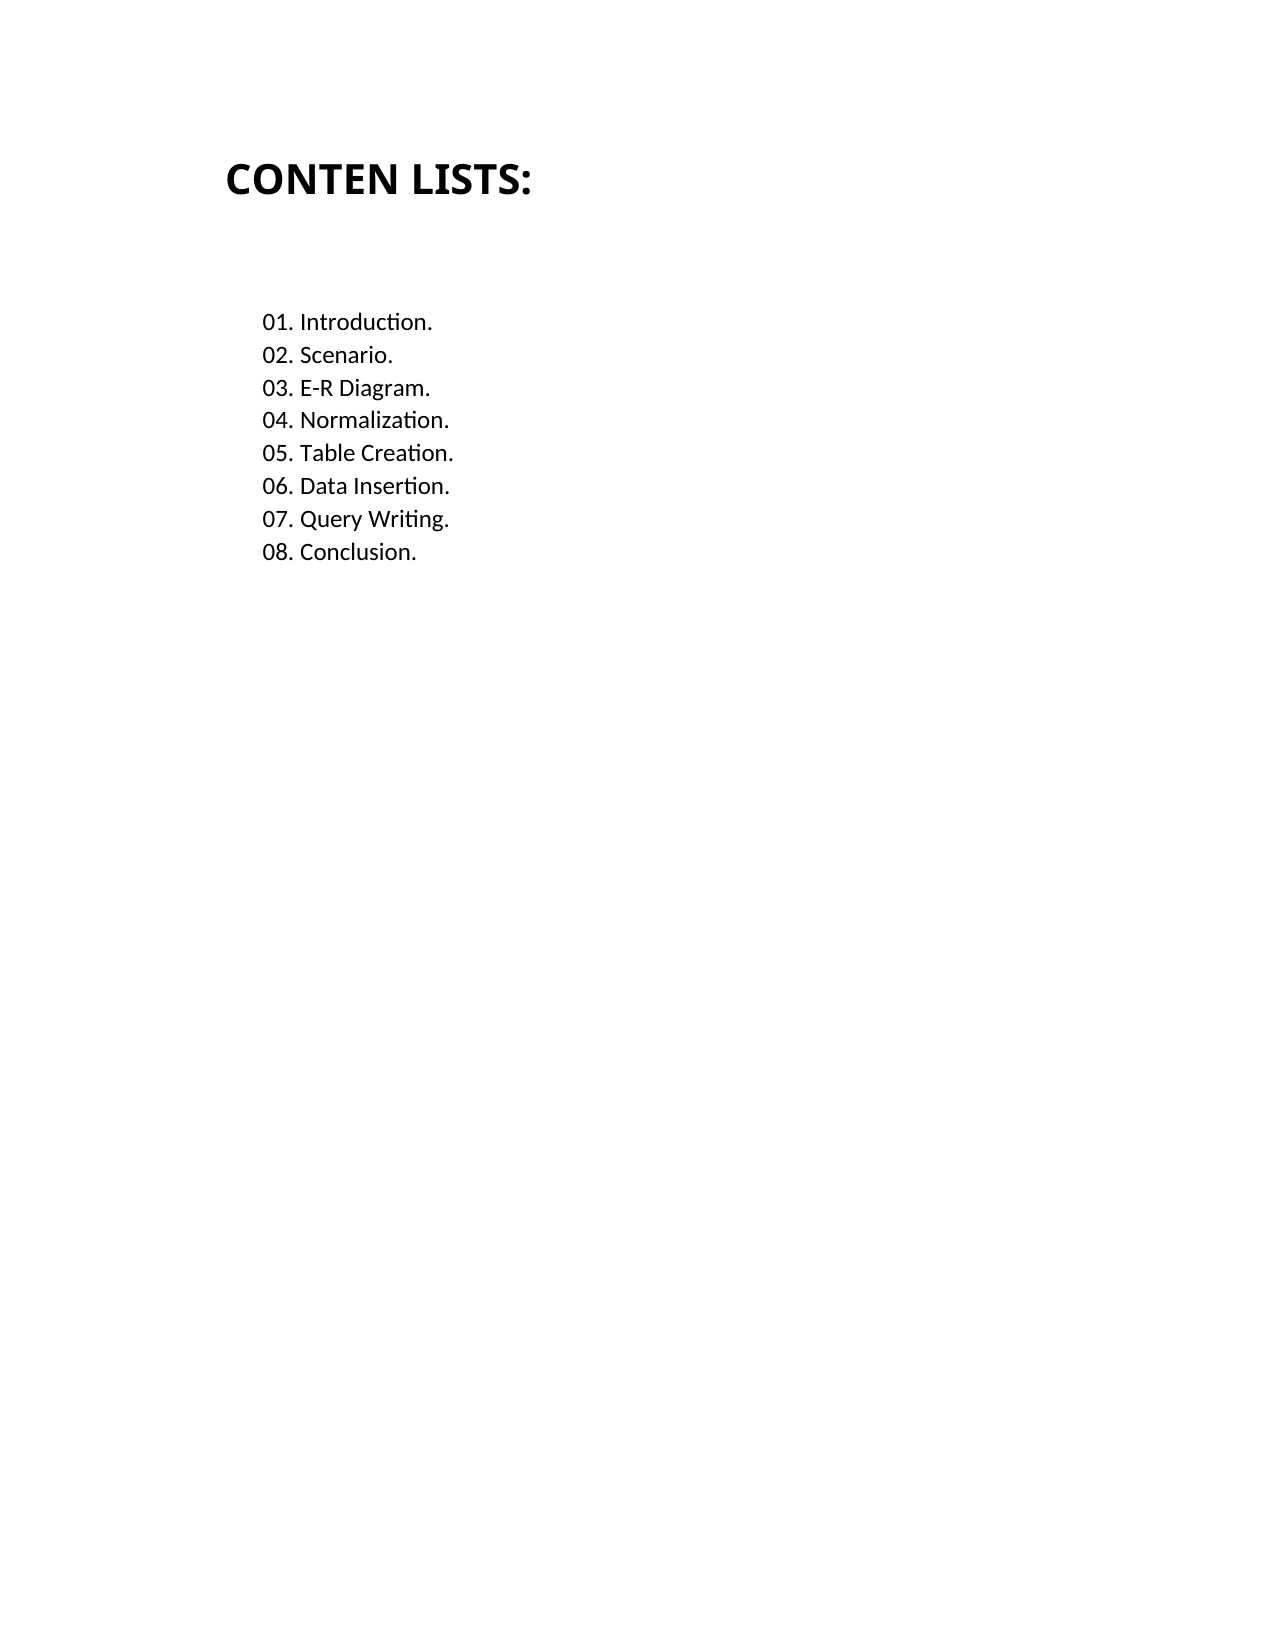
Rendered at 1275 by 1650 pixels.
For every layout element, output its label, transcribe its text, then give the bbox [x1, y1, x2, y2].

list Table Creation. [262, 437, 1125, 468]
list Normalization. [262, 404, 1125, 435]
list Scenario. [262, 339, 1125, 369]
list Conclusion. [262, 536, 1125, 567]
list E-R Diagram. [262, 372, 1125, 402]
list Data Insertion. [262, 470, 1125, 501]
list Query Writing. [262, 503, 1125, 534]
list Introduction. [262, 306, 1125, 336]
text CONTEN LISTS: [150, 150, 1125, 207]
